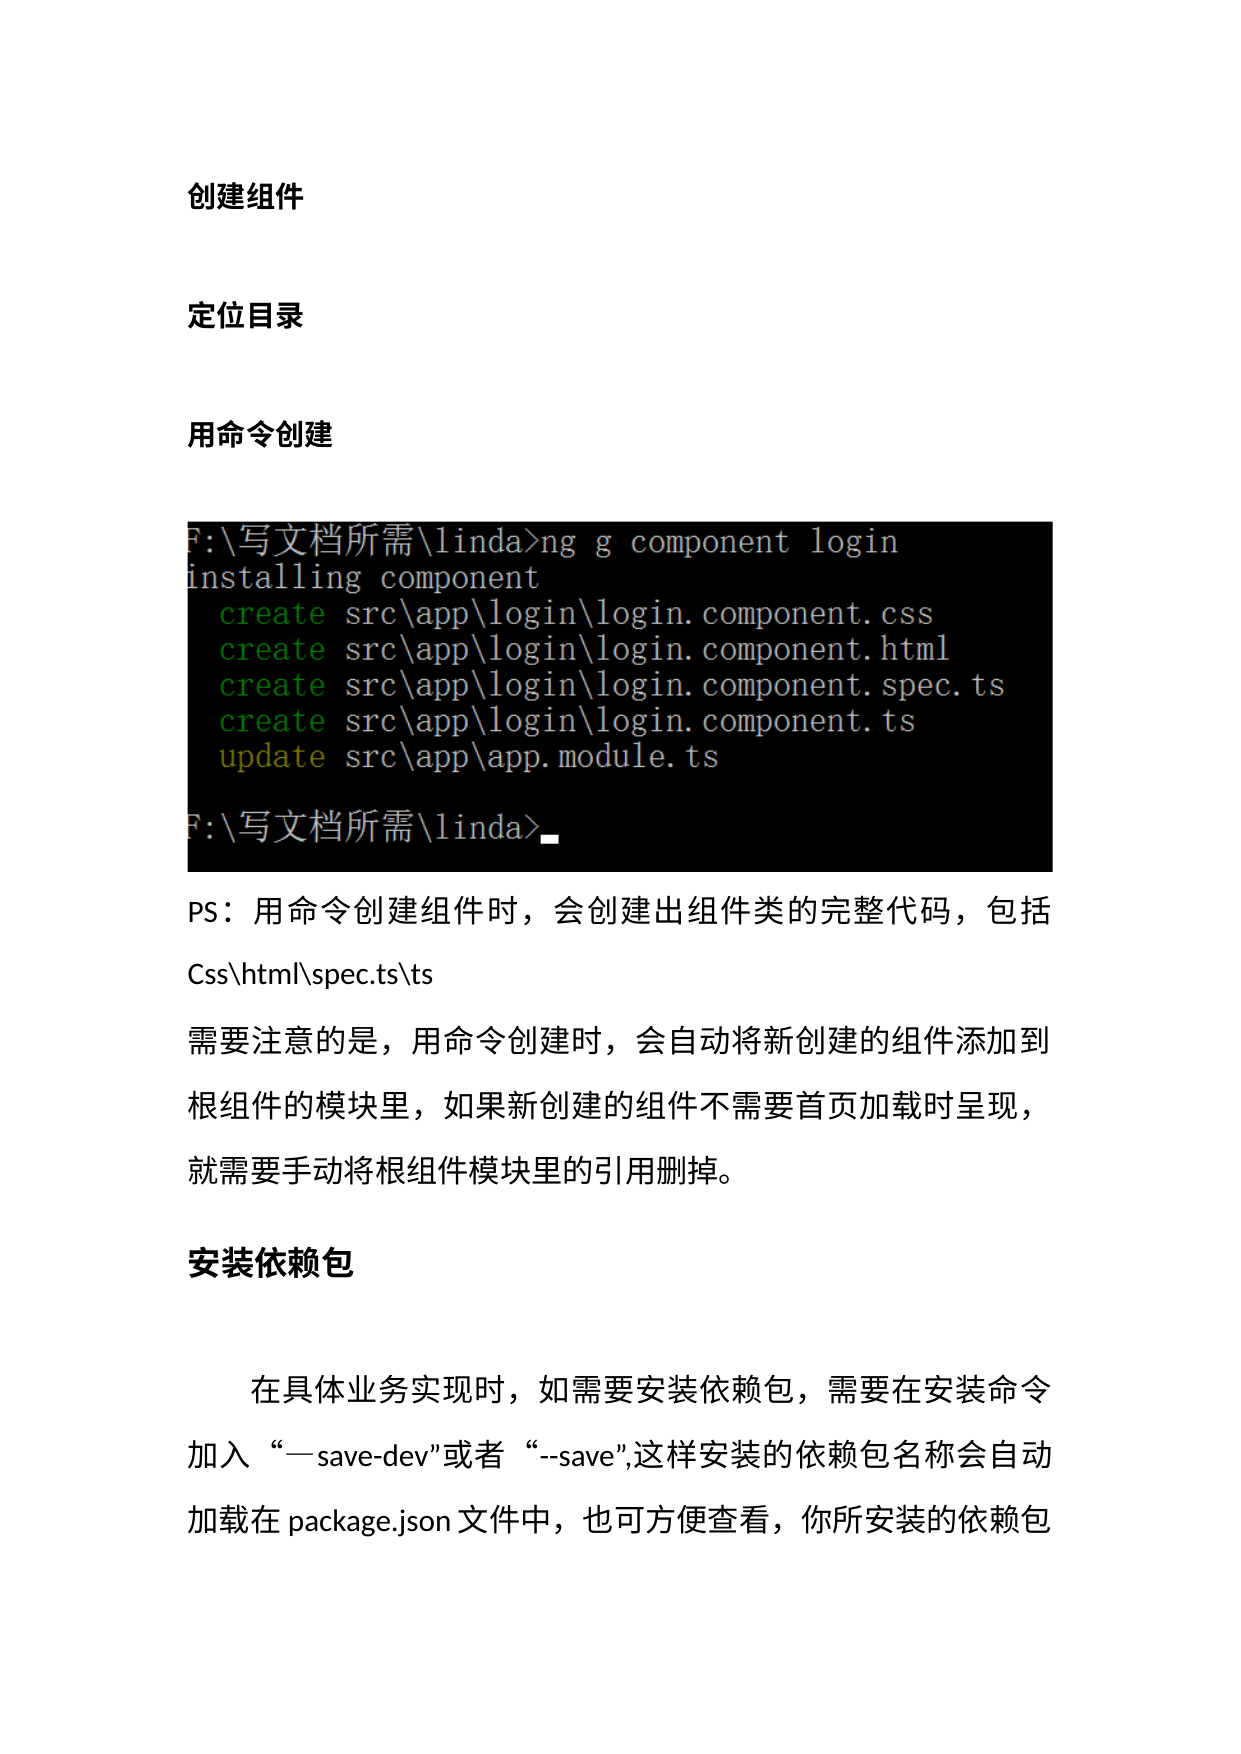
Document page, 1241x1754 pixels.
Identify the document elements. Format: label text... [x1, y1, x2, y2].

text 需要注意的是，用命令创建时，会自动将新创建的组件添加到根组件的模块里，如果新创建的组件不需要首页加载时呈现，就需要手动将根组件模块里的引用删掉。 [187, 1006, 1053, 1201]
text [187, 1355, 1053, 1550]
subtitle 创建组件 [187, 162, 1053, 227]
picture [187, 518, 1053, 872]
text PS：用命令创建组件时，会创建出组件类的完整代码，包括Css\html\spec.ts\ts [187, 876, 1053, 1006]
subtitle 用命令创建 [187, 400, 1053, 465]
subtitle 安装依赖包 [187, 1228, 1053, 1293]
subtitle 定位目录 [187, 281, 1053, 346]
